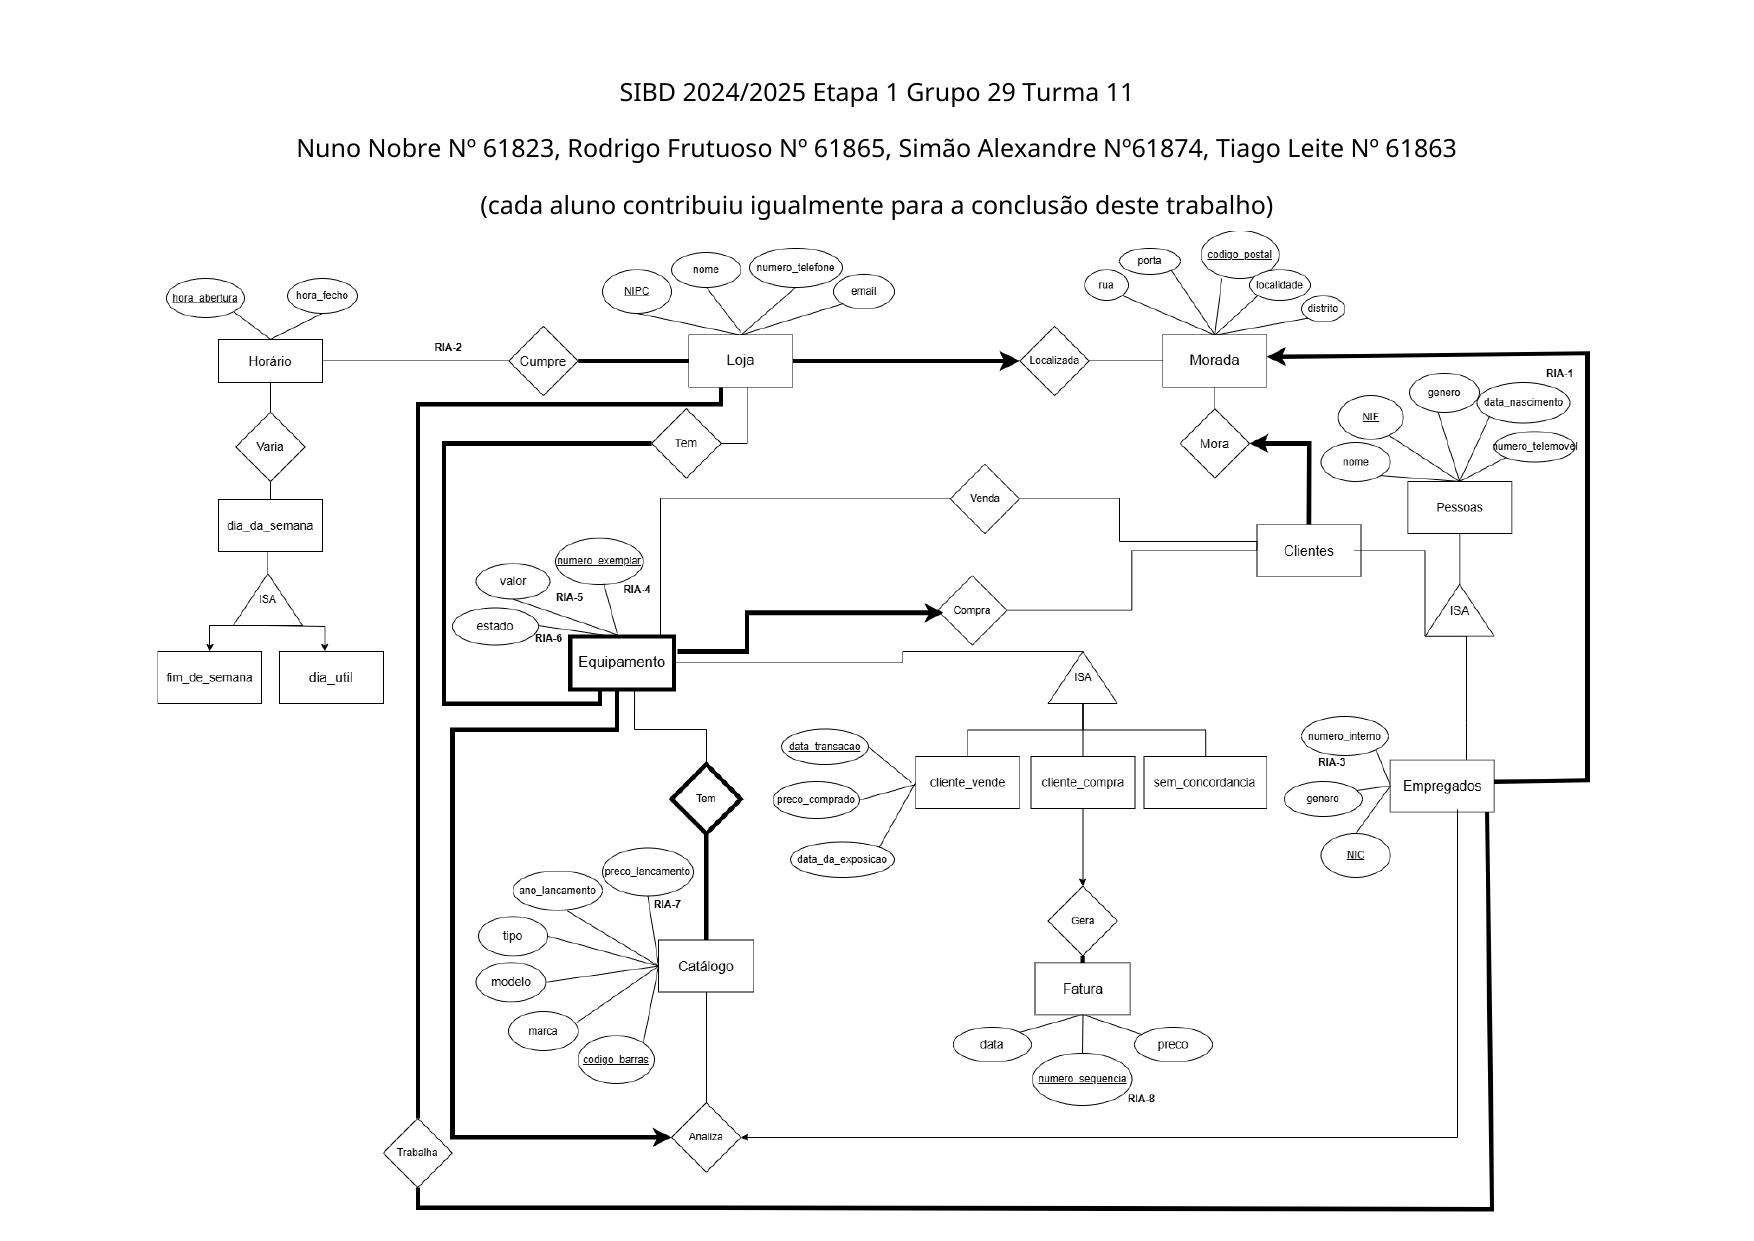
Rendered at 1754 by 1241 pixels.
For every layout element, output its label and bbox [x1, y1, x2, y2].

picture [157, 231, 1597, 1212]
